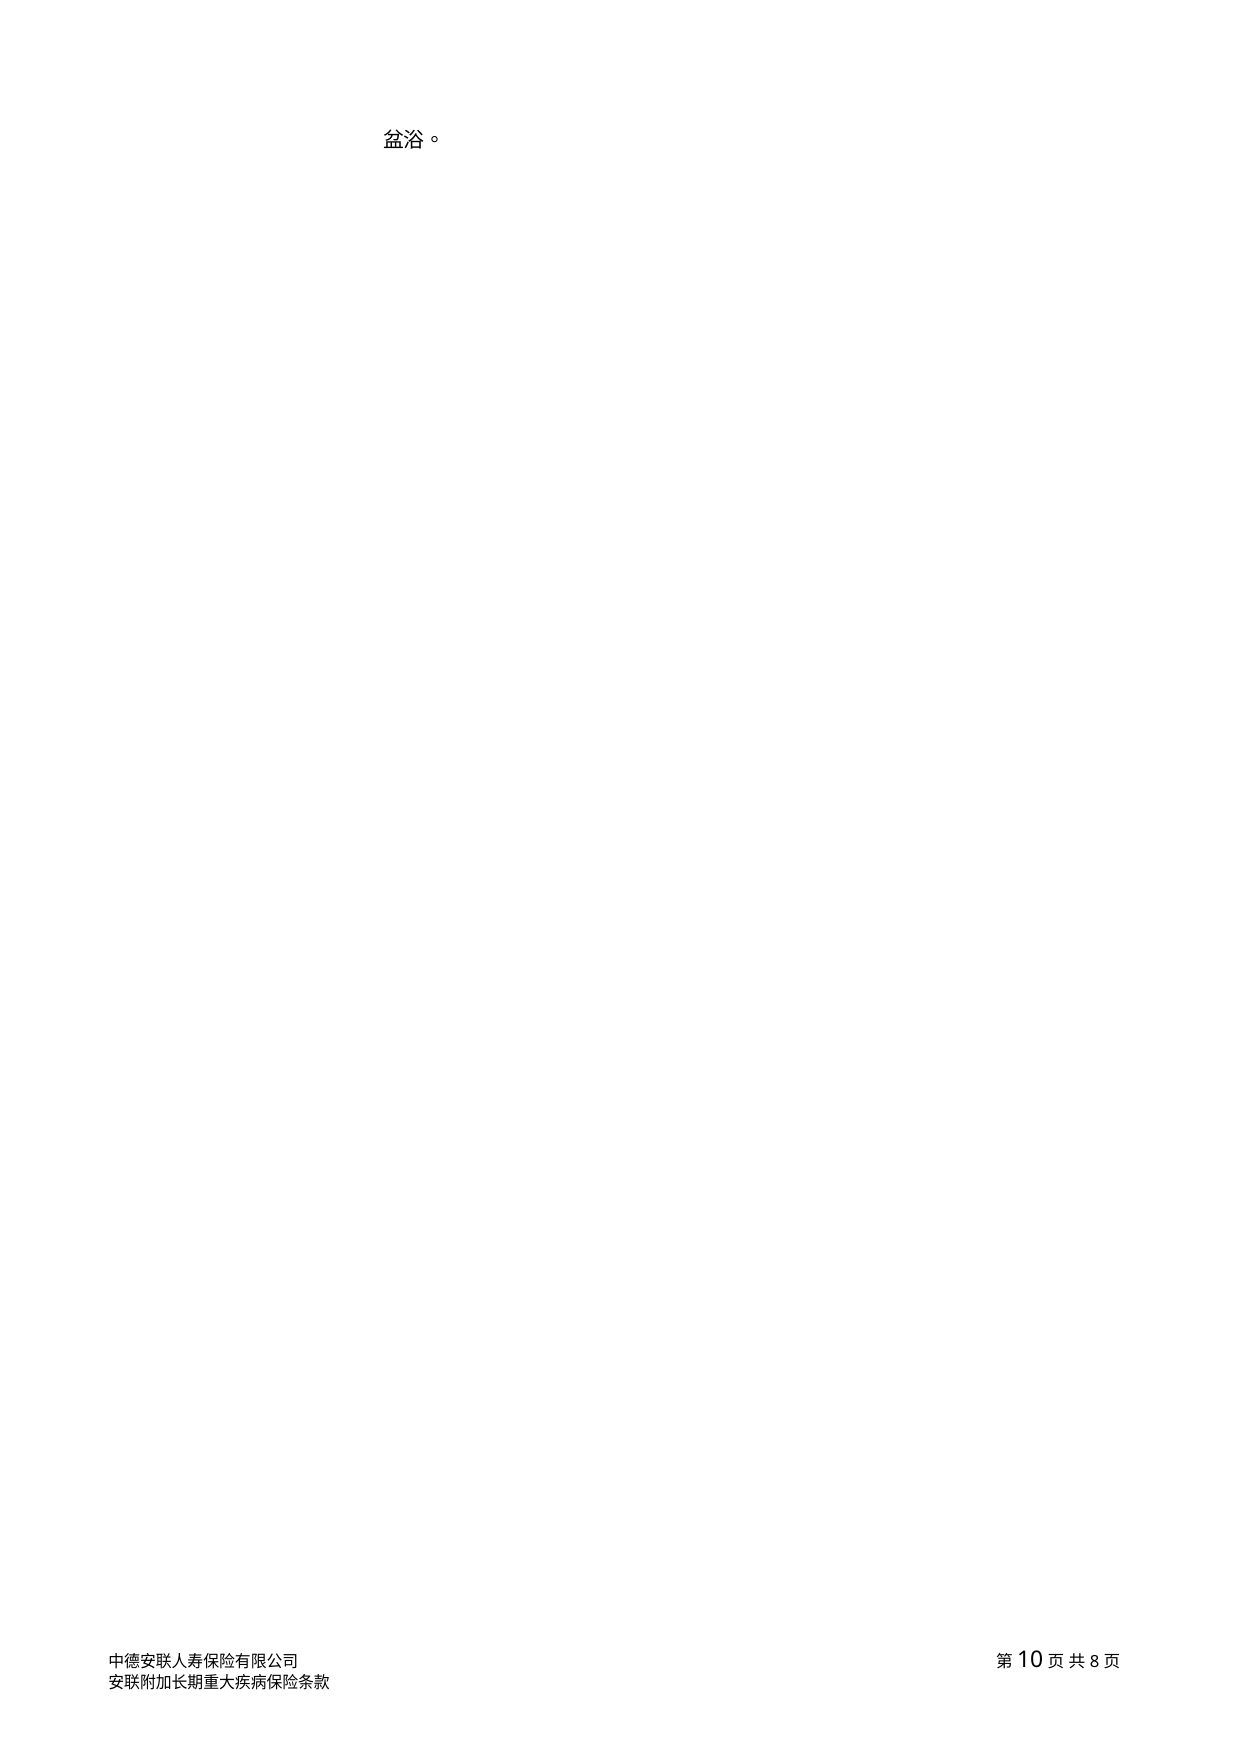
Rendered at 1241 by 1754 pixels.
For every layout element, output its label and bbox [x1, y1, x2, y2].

text [383, 125, 1137, 153]
